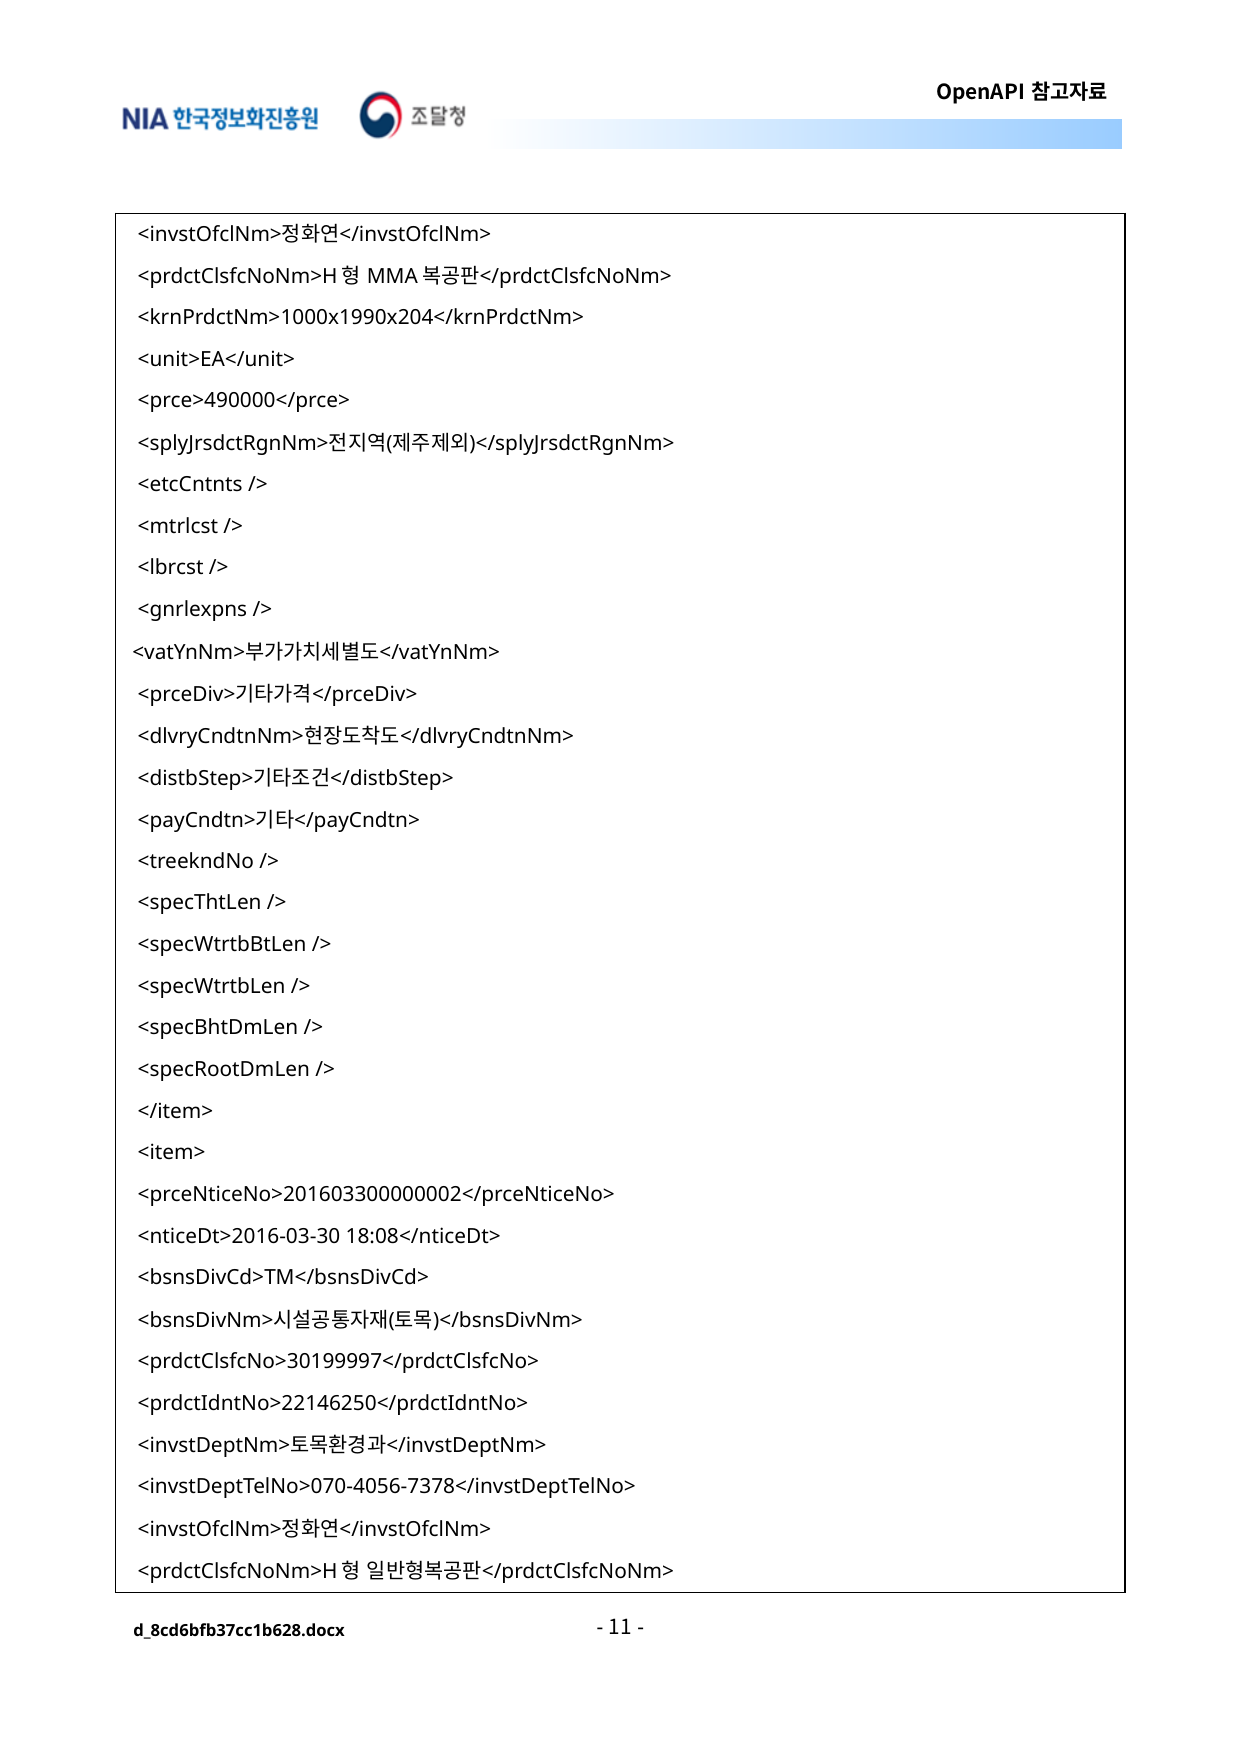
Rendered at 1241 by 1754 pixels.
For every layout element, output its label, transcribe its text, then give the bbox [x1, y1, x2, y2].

picture [118, 88, 472, 145]
